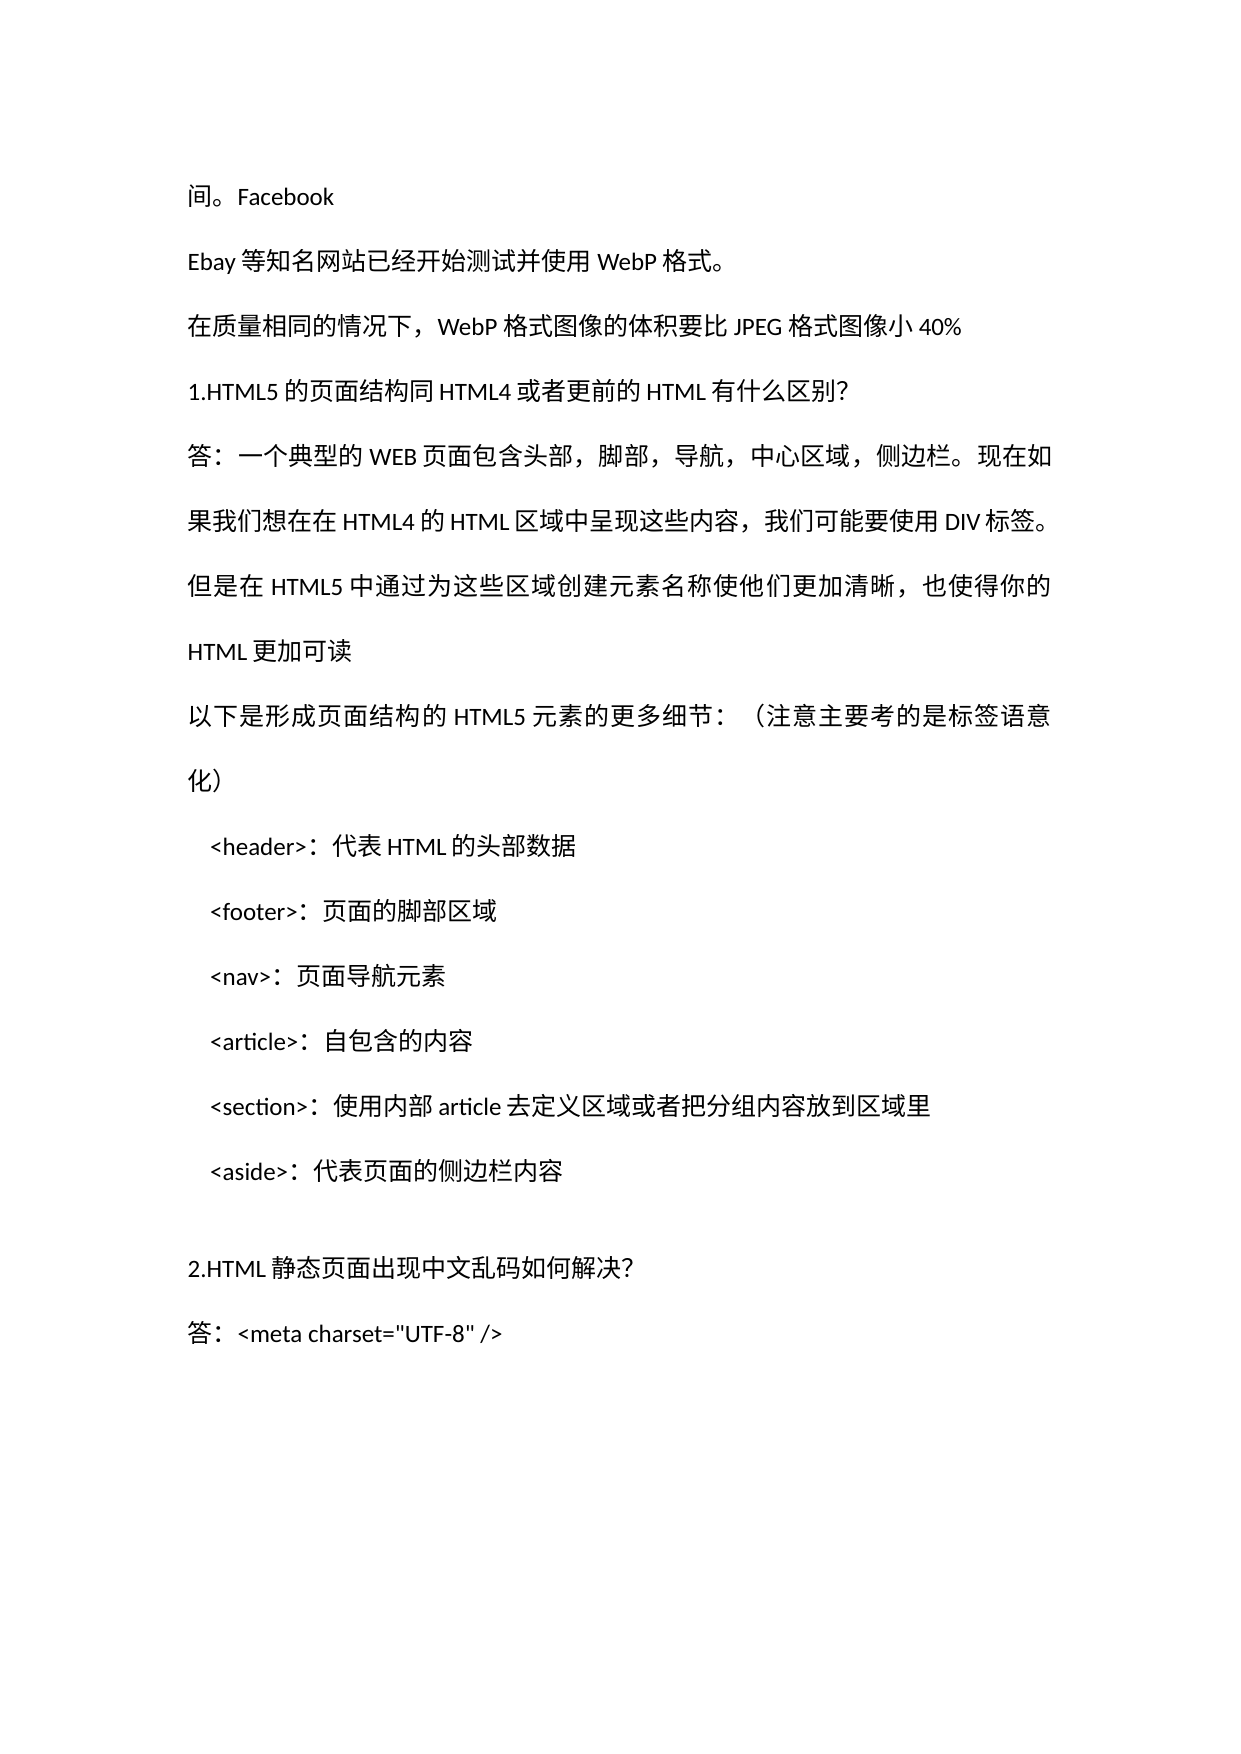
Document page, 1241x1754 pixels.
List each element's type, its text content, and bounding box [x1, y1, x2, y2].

text <header>：代表HTML的头部数据 [187, 812, 1053, 877]
text 但是在HTML5中通过为这些区域创建元素名称使他们更加清晰，也使得你的HTML更加可读 [187, 552, 1053, 682]
text <article>：自包含的内容 [187, 1007, 1053, 1072]
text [187, 162, 1053, 227]
text 在质量相同的情况下，WebP 格式图像的体积要比 JPEG 格式图像小 40% [187, 292, 1053, 357]
text <section>：使用内部article去定义区域或者把分组内容放到区域里 [187, 1072, 1053, 1137]
text <footer>：页面的脚部区域 [187, 877, 1053, 942]
text 答：<meta charset="UTF-8" /> [187, 1299, 1053, 1364]
text <aside>：代表页面的侧边栏内容 [187, 1137, 1053, 1202]
text 2.HTML静态页面出现中文乱码如何解决？ [187, 1234, 1053, 1299]
text Ebay 等知名网站已经开始测试并使用 WebP 格式。 [187, 227, 1053, 292]
text 以下是形成页面结构的HTML5元素的更多细节：（注意主要考的是标签语意化） [187, 682, 1053, 812]
text 1.HTML5的页面结构同HTML4或者更前的HTML有什么区别？ [187, 357, 1053, 422]
text <nav>：页面导航元素 [187, 942, 1053, 1007]
text 答：一个典型的WEB页面包含头部，脚部，导航，中心区域，侧边栏。现在如果我们想在在HTML4的HTML区域中呈现这些内容，我们可能要使用DIV标签。 [187, 422, 1053, 552]
